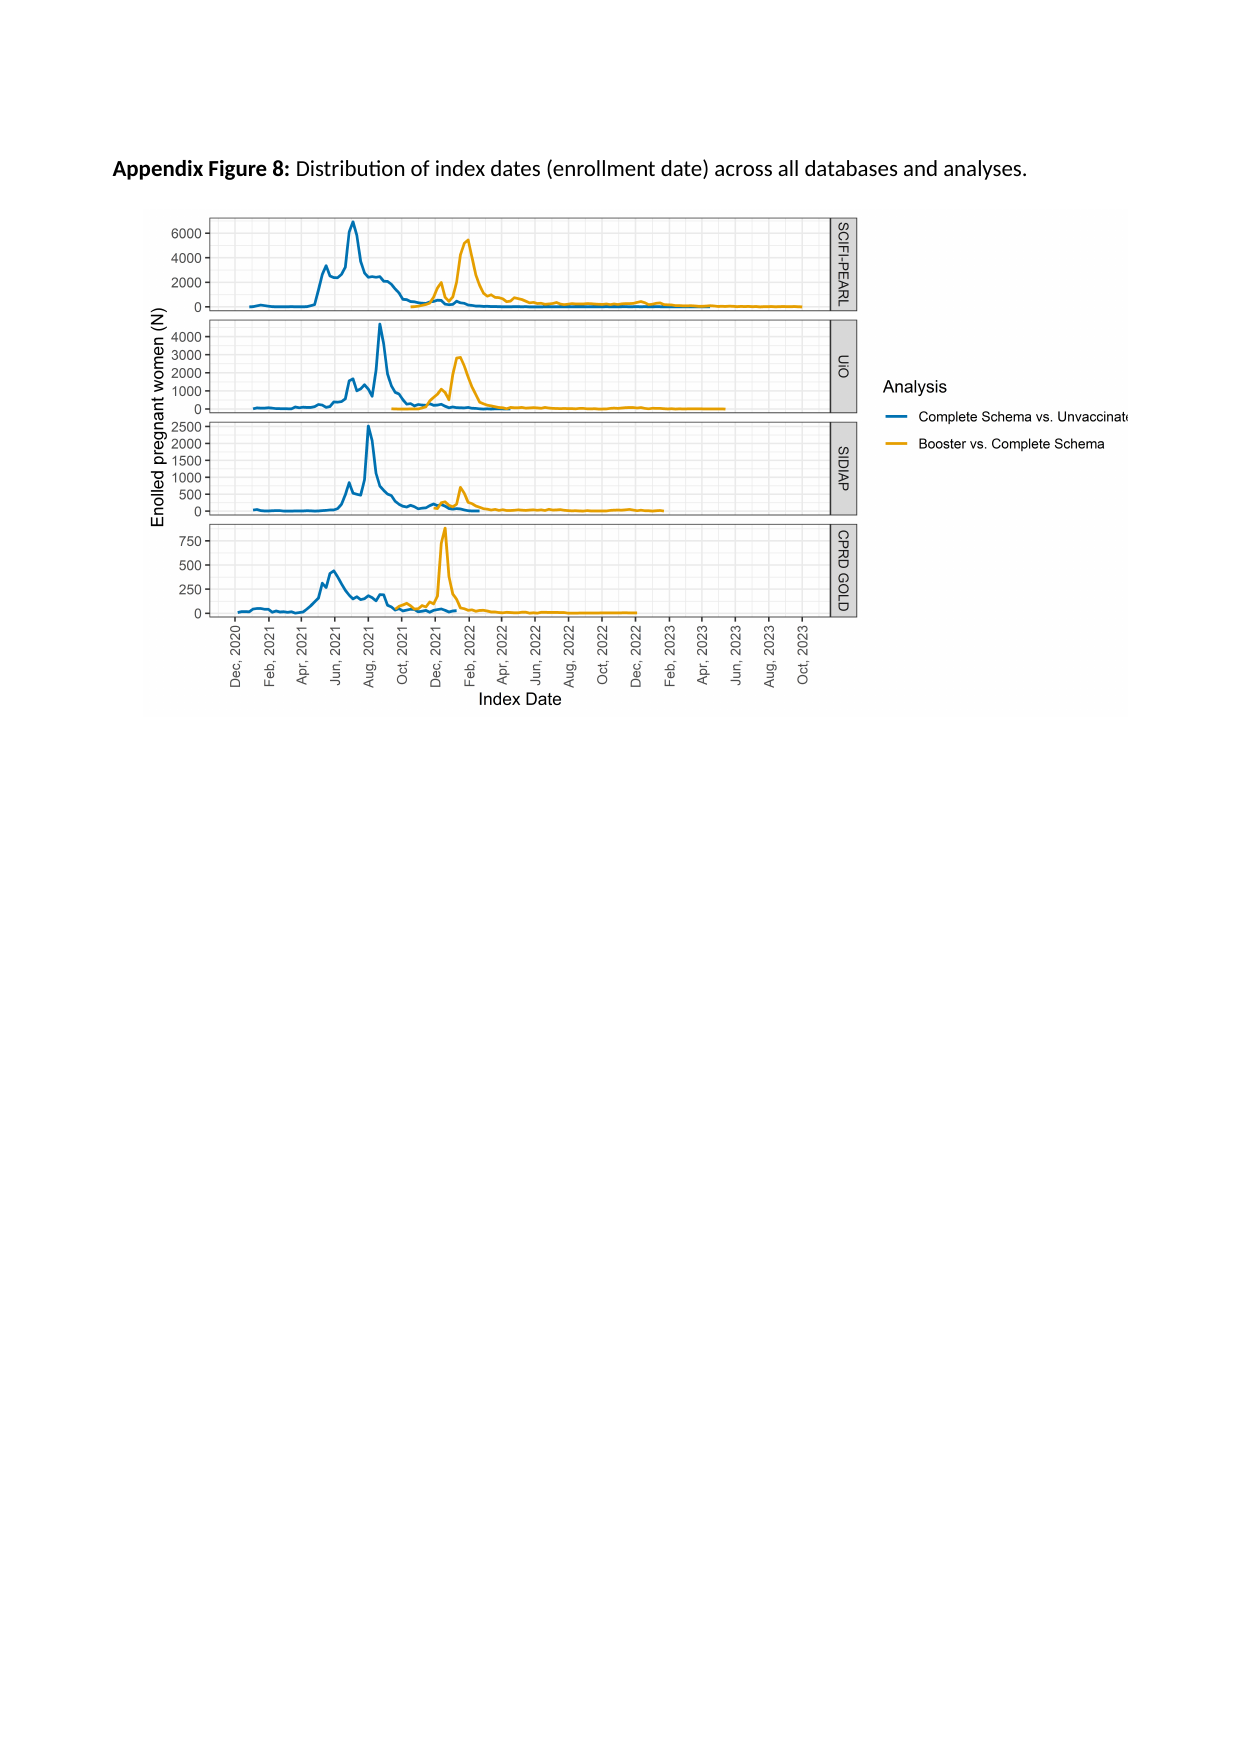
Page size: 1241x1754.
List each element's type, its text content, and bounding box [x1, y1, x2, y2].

subtitle Appendix Figure 8: Distribution of index dates (enrollment date) across all databases and analyses. [112, 154, 1128, 182]
picture [142, 209, 1128, 717]
table_header [113, 209, 1128, 718]
